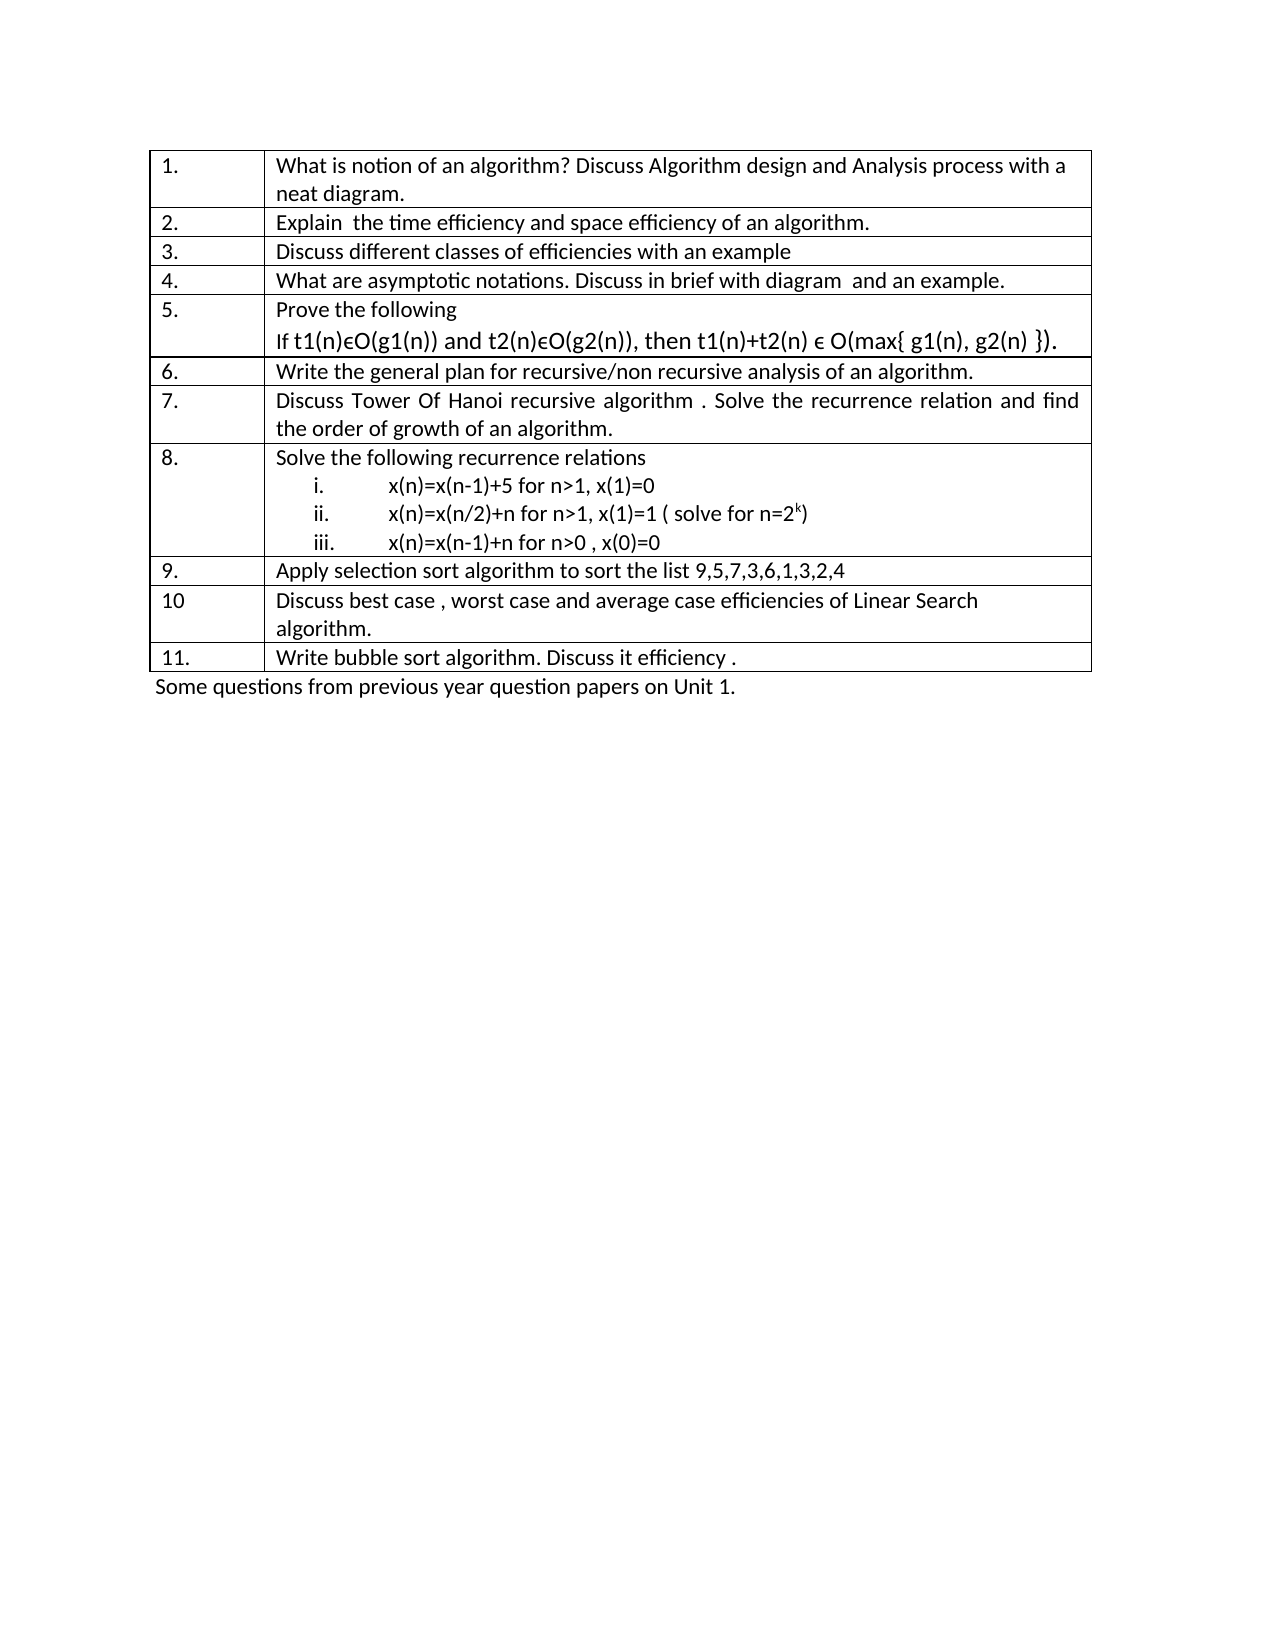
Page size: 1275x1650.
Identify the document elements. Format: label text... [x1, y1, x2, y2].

table_cell 3. [151, 237, 264, 265]
table_cell Apply selection sort algorithm to sort the list 9,5,7,3,6,1,3,2,4 [265, 557, 1091, 585]
table_cell Solve the following recurrence relations x(n)=x(n-1)+5 for n>1, x(1)=0 x(n)=x(n/2)+n for n>1, x(1)=1 ( solve for n=2k) x(n)=x(n-1)+n for n>0 , x(0)=0 [265, 444, 1091, 556]
table_cell 5. [151, 295, 264, 356]
table_cell 8. [151, 444, 264, 556]
table_cell What are asymptotic notations. Discuss in brief with diagram and an example. [265, 266, 1091, 294]
table_cell Discuss different classes of efficiencies with an example [265, 237, 1091, 265]
table_cell 4. [151, 266, 264, 294]
table_cell Write bubble sort algorithm. Discuss it efficiency . [265, 643, 1091, 671]
text Some questions from previous year question papers on Unit 1. [150, 672, 1125, 700]
table_cell 11. [151, 643, 264, 671]
table_cell 6. [151, 358, 264, 385]
table_cell 10 [151, 586, 264, 642]
table_header 1. [151, 151, 264, 207]
table_cell Write the general plan for recursive/non recursive analysis of an algorithm. [265, 358, 1091, 385]
table_cell 9. [151, 557, 264, 585]
table_cell 2. [151, 208, 264, 236]
table_cell Discuss best case , worst case and average case efficiencies of Linear Search algorithm. [265, 586, 1091, 642]
table_cell Explain the time efficiency and space efficiency of an algorithm. [265, 208, 1091, 236]
table_cell Prove the following If t1(n)ϵO(g1(n)) and t2(n)ϵO(g2(n)), then t1(n)+t2(n) ϵ O(max{ g1(n), g2(n) }). [265, 295, 1091, 356]
table_cell Discuss Tower Of Hanoi recursive algorithm . Solve the recurrence relation and find the order of growth of an algorithm. [265, 386, 1091, 442]
table_cell 7. [151, 386, 264, 442]
table_header What is notion of an algorithm? Discuss Algorithm design and Analysis process with a neat diagram. [265, 151, 1091, 207]
